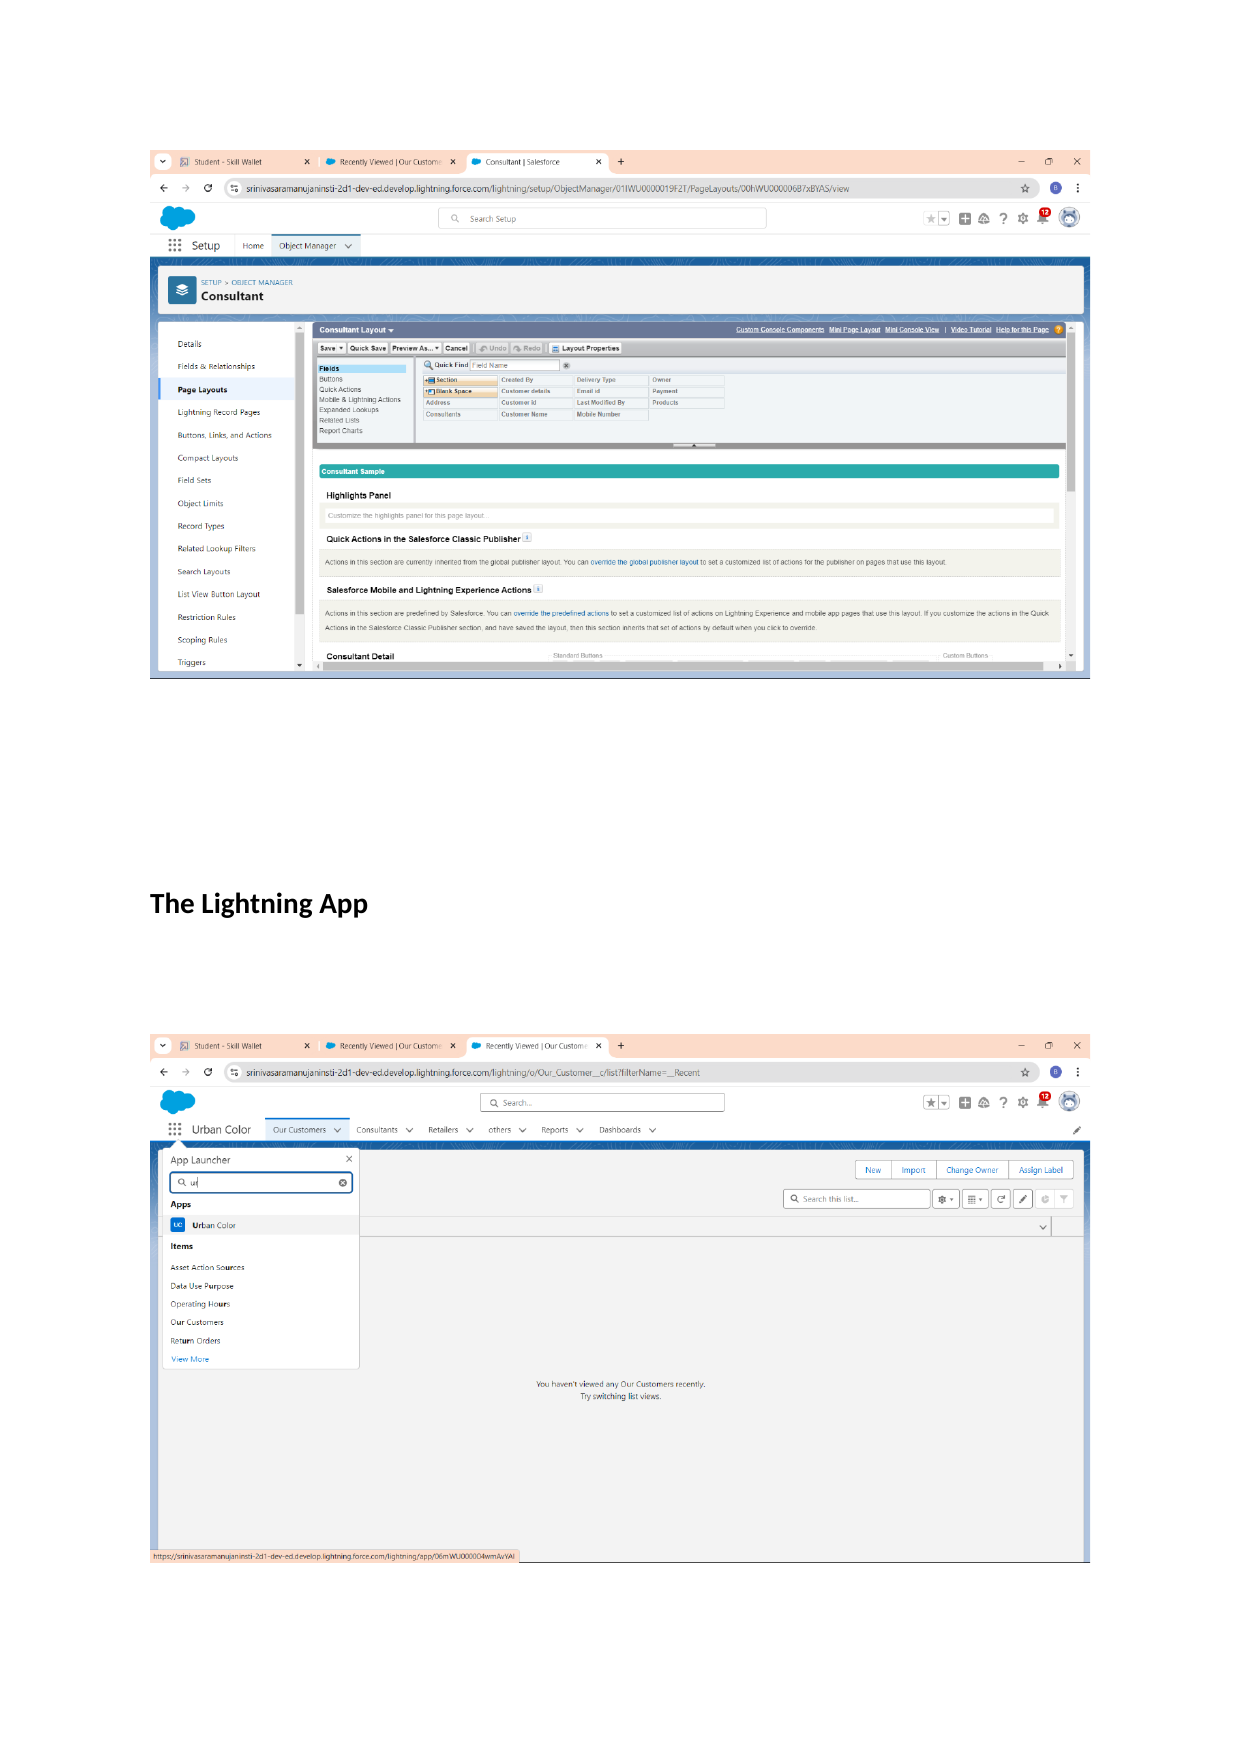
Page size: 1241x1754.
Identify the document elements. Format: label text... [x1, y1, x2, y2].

picture [150, 1034, 1091, 1563]
picture [150, 150, 1091, 679]
text The Lightning App [150, 885, 1090, 921]
